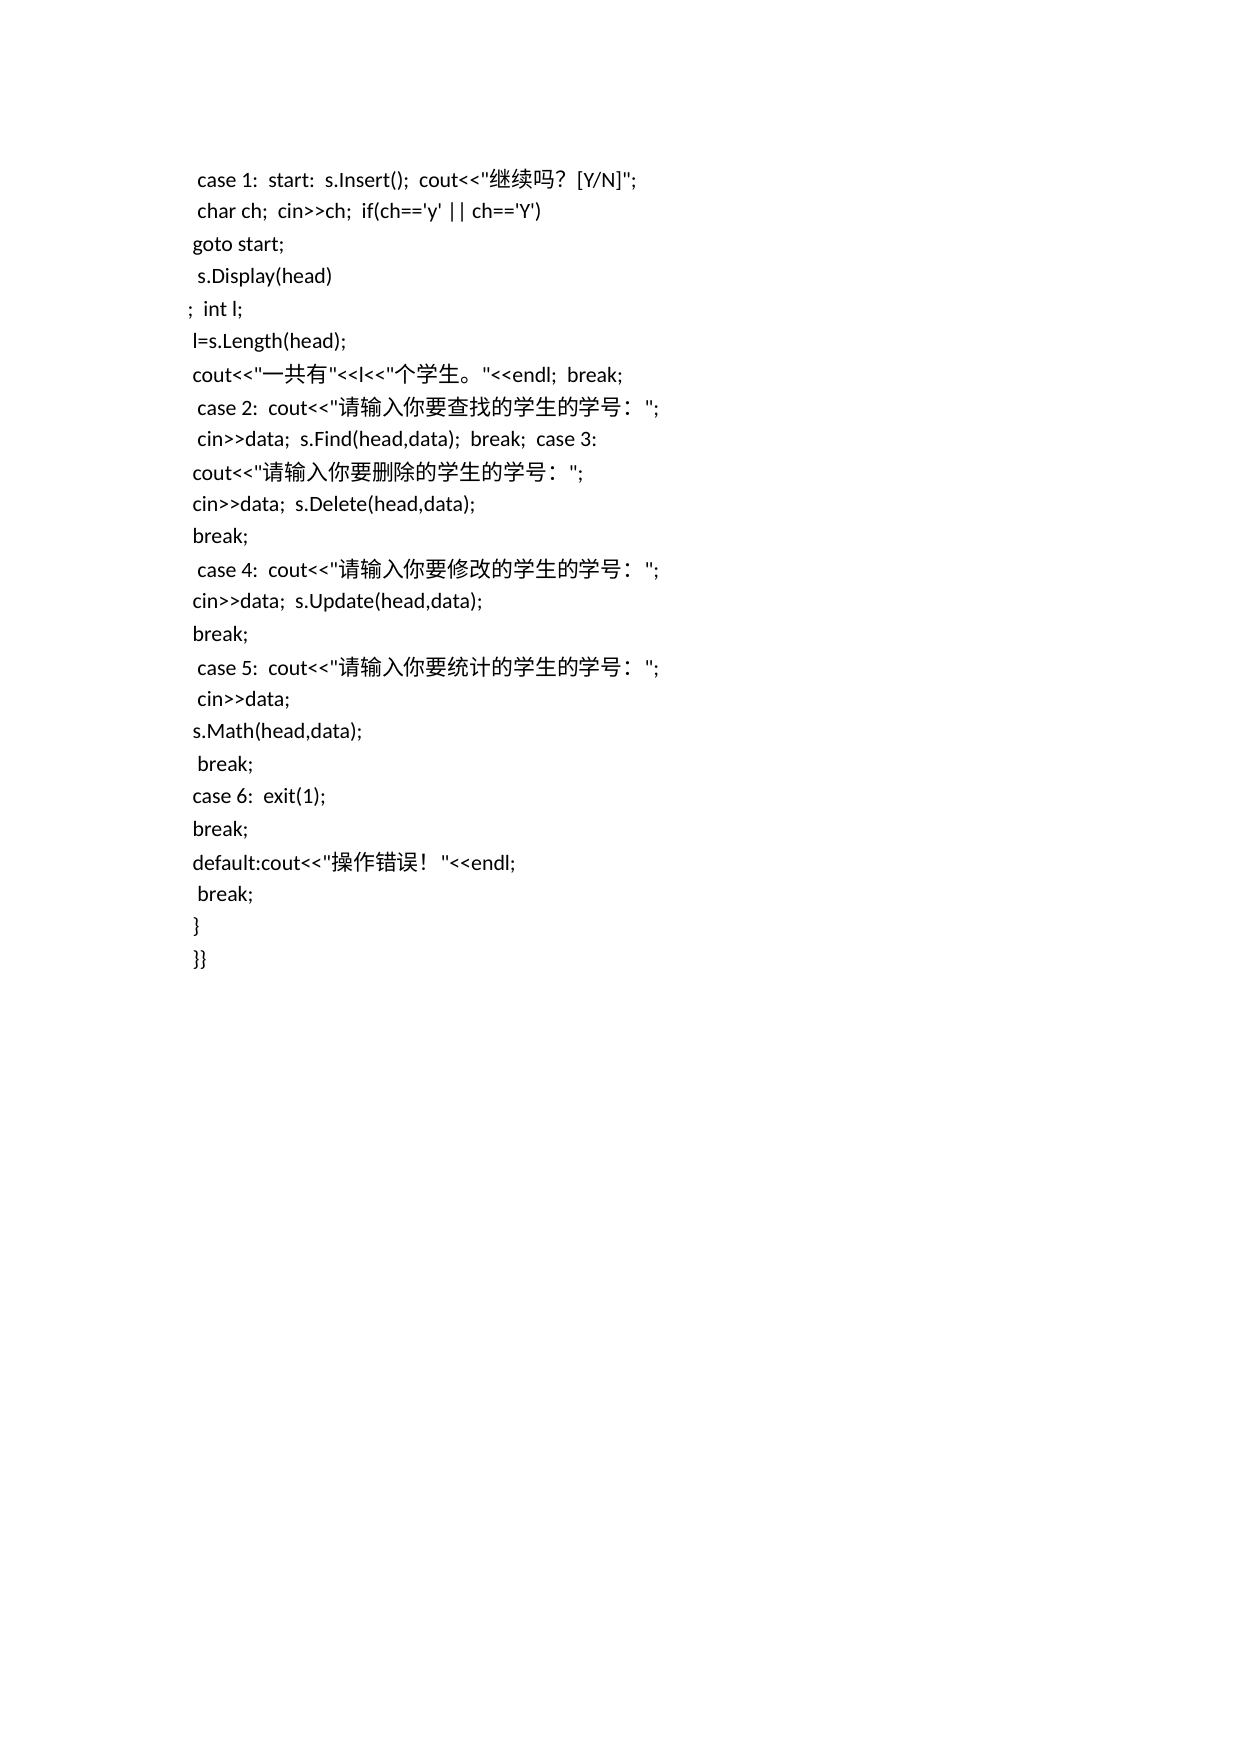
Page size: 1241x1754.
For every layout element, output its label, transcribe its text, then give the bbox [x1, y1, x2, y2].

text char ch; cin>>ch; if(ch=='y' || ch=='Y') [187, 194, 1053, 227]
text break; [187, 812, 1053, 844]
text case 2: cout<<"请输入你要查找的学生的学号："; [187, 389, 1053, 422]
text break; [187, 617, 1053, 649]
text cout<<"一共有"<<l<<"个学生。"<<endl; break; [187, 357, 1053, 389]
text break; [187, 519, 1053, 552]
text s.Display(head) [187, 259, 1053, 292]
text } [187, 909, 1053, 942]
text cin>>data; [187, 682, 1053, 714]
text case 1: start: s.Insert(); cout<<"继续吗？[Y/N]"; [187, 162, 1053, 194]
text ; int l; [187, 292, 1053, 324]
text break; [187, 747, 1053, 779]
text cout<<"请输入你要删除的学生的学号："; [187, 454, 1053, 487]
text case 4: cout<<"请输入你要修改的学生的学号："; [187, 552, 1053, 584]
text goto start; [187, 227, 1053, 259]
text cin>>data; s.Find(head,data); break; case 3: [187, 422, 1053, 454]
text cin>>data; s.Update(head,data); [187, 584, 1053, 617]
text cin>>data; s.Delete(head,data); [187, 487, 1053, 519]
text case 5: cout<<"请输入你要统计的学生的学号："; [187, 649, 1053, 682]
text break; [187, 877, 1053, 909]
text l=s.Length(head); [187, 324, 1053, 357]
text default:cout<<"操作错误！"<<endl; [187, 844, 1053, 877]
text }} [187, 942, 1053, 974]
text case 6: exit(1); [187, 779, 1053, 812]
text s.Math(head,data); [187, 714, 1053, 747]
